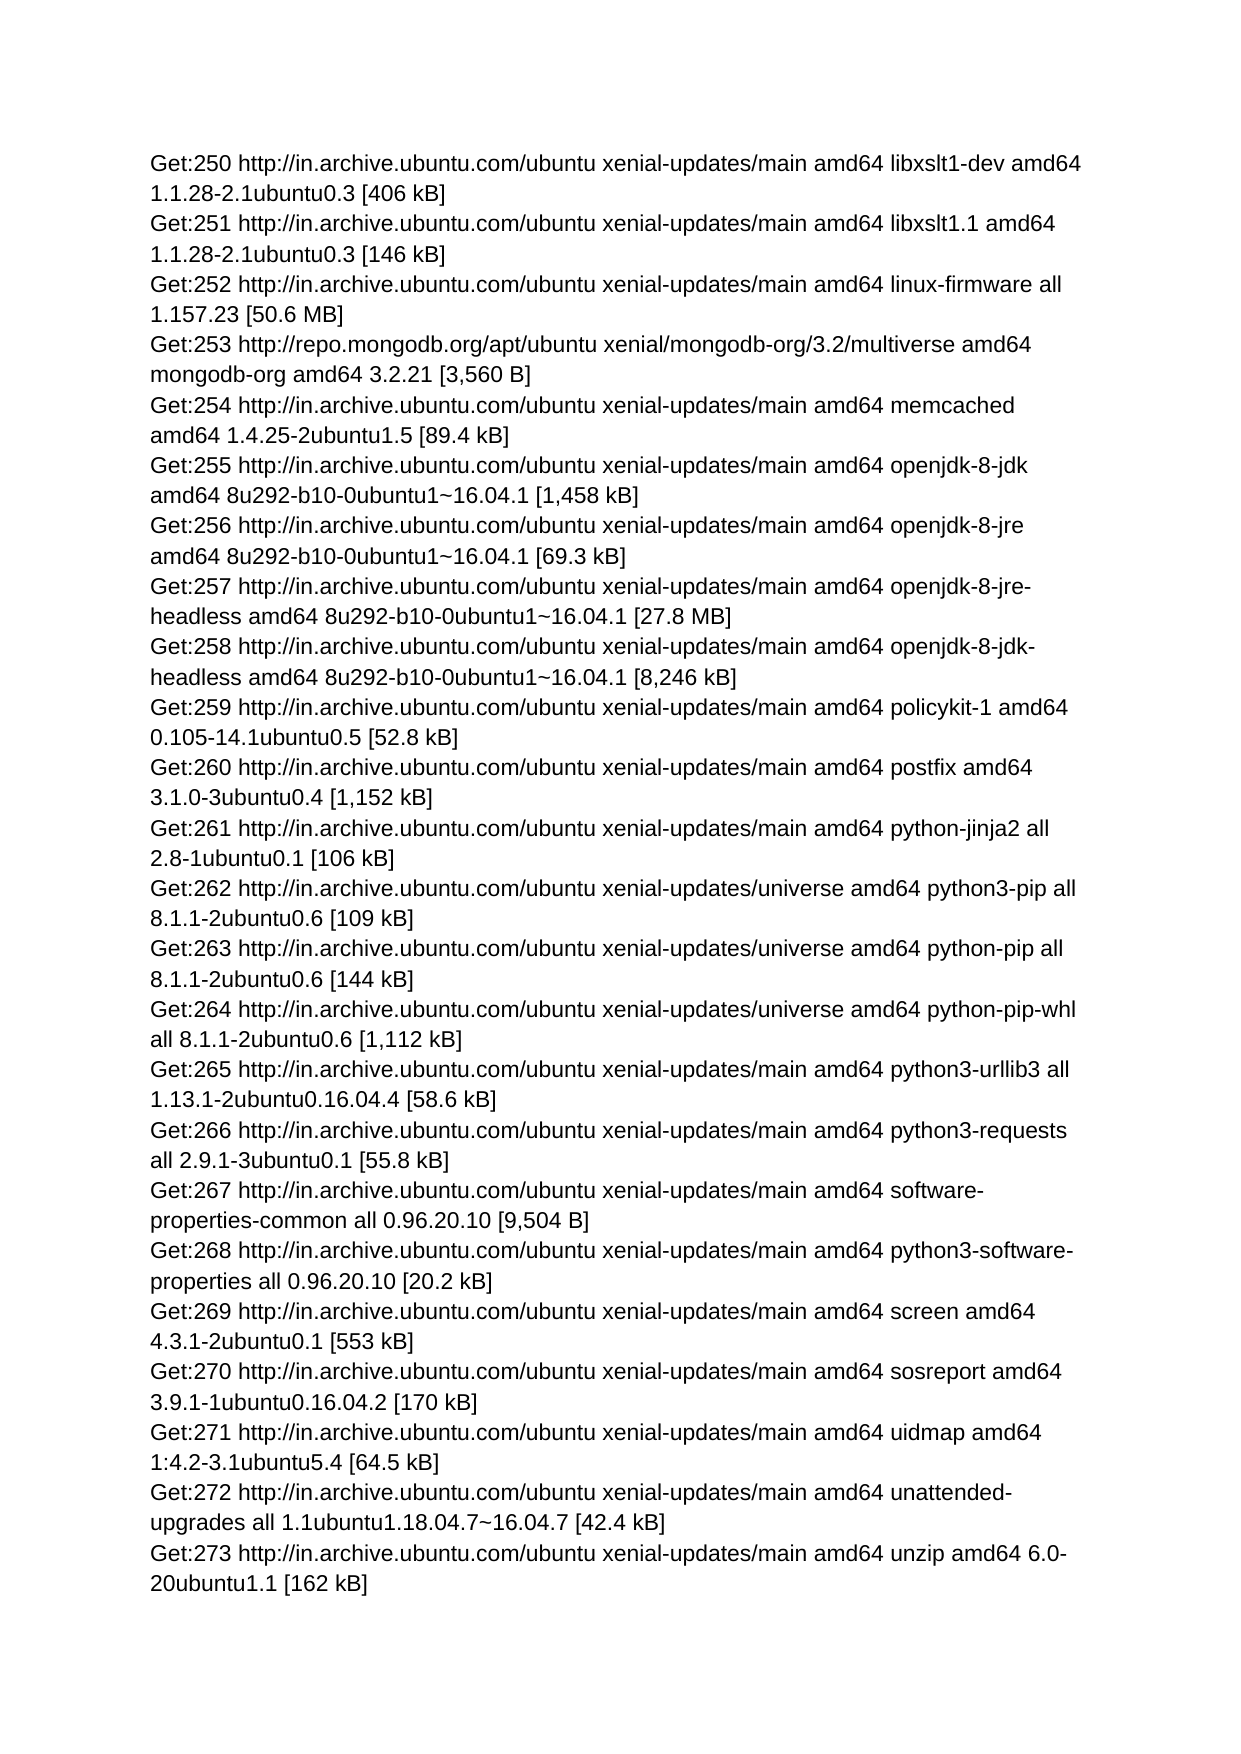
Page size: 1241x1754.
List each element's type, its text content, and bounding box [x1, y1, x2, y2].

text Get:253 http://repo.mongodb.org/apt/ubuntu xenial/mongodb-org/3.2/multiverse amd64 mongodb-org amd64 3.2.21 [3,560 B] [150, 331, 1090, 388]
text Get:251 http://in.archive.ubuntu.com/ubuntu xenial-updates/main amd64 libxslt1.1 amd64 1.1.28-2.1ubuntu0.3 [146 kB] [150, 210, 1090, 267]
text Get:273 http://in.archive.ubuntu.com/ubuntu xenial-updates/main amd64 unzip amd64 6.0-20ubuntu1.1 [162 kB] [150, 1539, 1090, 1596]
text Get:271 http://in.archive.ubuntu.com/ubuntu xenial-updates/main amd64 uidmap amd64 1:4.2-3.1ubuntu5.4 [64.5 kB] [150, 1419, 1090, 1475]
text Get:267 http://in.archive.ubuntu.com/ubuntu xenial-updates/main amd64 software-properties-common all 0.96.20.10 [9,504 B] [150, 1177, 1090, 1234]
text Get:250 http://in.archive.ubuntu.com/ubuntu xenial-updates/main amd64 libxslt1-dev amd64 1.1.28-2.1ubuntu0.3 [406 kB] [150, 150, 1090, 207]
text Get:263 http://in.archive.ubuntu.com/ubuntu xenial-updates/universe amd64 python-pip all 8.1.1-2ubuntu0.6 [144 kB] [150, 935, 1090, 992]
text Get:272 http://in.archive.ubuntu.com/ubuntu xenial-updates/main amd64 unattended-upgrades all 1.1ubuntu1.18.04.7~16.04.7 [42.4 kB] [150, 1479, 1090, 1536]
text Get:264 http://in.archive.ubuntu.com/ubuntu xenial-updates/universe amd64 python-pip-whl all 8.1.1-2ubuntu0.6 [1,112 kB] [150, 996, 1090, 1052]
text Get:258 http://in.archive.ubuntu.com/ubuntu xenial-updates/main amd64 openjdk-8-jdk-headless amd64 8u292-b10-0ubuntu1~16.04.1 [8,246 kB] [150, 633, 1090, 690]
text Get:269 http://in.archive.ubuntu.com/ubuntu xenial-updates/main amd64 screen amd64 4.3.1-2ubuntu0.1 [553 kB] [150, 1298, 1090, 1354]
text Get:252 http://in.archive.ubuntu.com/ubuntu xenial-updates/main amd64 linux-firmware all 1.157.23 [50.6 MB] [150, 271, 1090, 327]
text Get:256 http://in.archive.ubuntu.com/ubuntu xenial-updates/main amd64 openjdk-8-jre amd64 8u292-b10-0ubuntu1~16.04.1 [69.3 kB] [150, 512, 1090, 569]
text Get:260 http://in.archive.ubuntu.com/ubuntu xenial-updates/main amd64 postfix amd64 3.1.0-3ubuntu0.4 [1,152 kB] [150, 754, 1090, 811]
text Get:259 http://in.archive.ubuntu.com/ubuntu xenial-updates/main amd64 policykit-1 amd64 0.105-14.1ubuntu0.5 [52.8 kB] [150, 694, 1090, 750]
text Get:257 http://in.archive.ubuntu.com/ubuntu xenial-updates/main amd64 openjdk-8-jre-headless amd64 8u292-b10-0ubuntu1~16.04.1 [27.8 MB] [150, 573, 1090, 629]
text Get:255 http://in.archive.ubuntu.com/ubuntu xenial-updates/main amd64 openjdk-8-jdk amd64 8u292-b10-0ubuntu1~16.04.1 [1,458 kB] [150, 452, 1090, 509]
text Get:262 http://in.archive.ubuntu.com/ubuntu xenial-updates/universe amd64 python3-pip all 8.1.1-2ubuntu0.6 [109 kB] [150, 875, 1090, 932]
text Get:261 http://in.archive.ubuntu.com/ubuntu xenial-updates/main amd64 python-jinja2 all 2.8-1ubuntu0.1 [106 kB] [150, 814, 1090, 871]
text Get:265 http://in.archive.ubuntu.com/ubuntu xenial-updates/main amd64 python3-urllib3 all 1.13.1-2ubuntu0.16.04.4 [58.6 kB] [150, 1056, 1090, 1113]
text Get:268 http://in.archive.ubuntu.com/ubuntu xenial-updates/main amd64 python3-software-properties all 0.96.20.10 [20.2 kB] [150, 1237, 1090, 1294]
text Get:254 http://in.archive.ubuntu.com/ubuntu xenial-updates/main amd64 memcached amd64 1.4.25-2ubuntu1.5 [89.4 kB] [150, 392, 1090, 448]
text Get:270 http://in.archive.ubuntu.com/ubuntu xenial-updates/main amd64 sosreport amd64 3.9.1-1ubuntu0.16.04.2 [170 kB] [150, 1358, 1090, 1415]
text Get:266 http://in.archive.ubuntu.com/ubuntu xenial-updates/main amd64 python3-requests all 2.9.1-3ubuntu0.1 [55.8 kB] [150, 1117, 1090, 1173]
